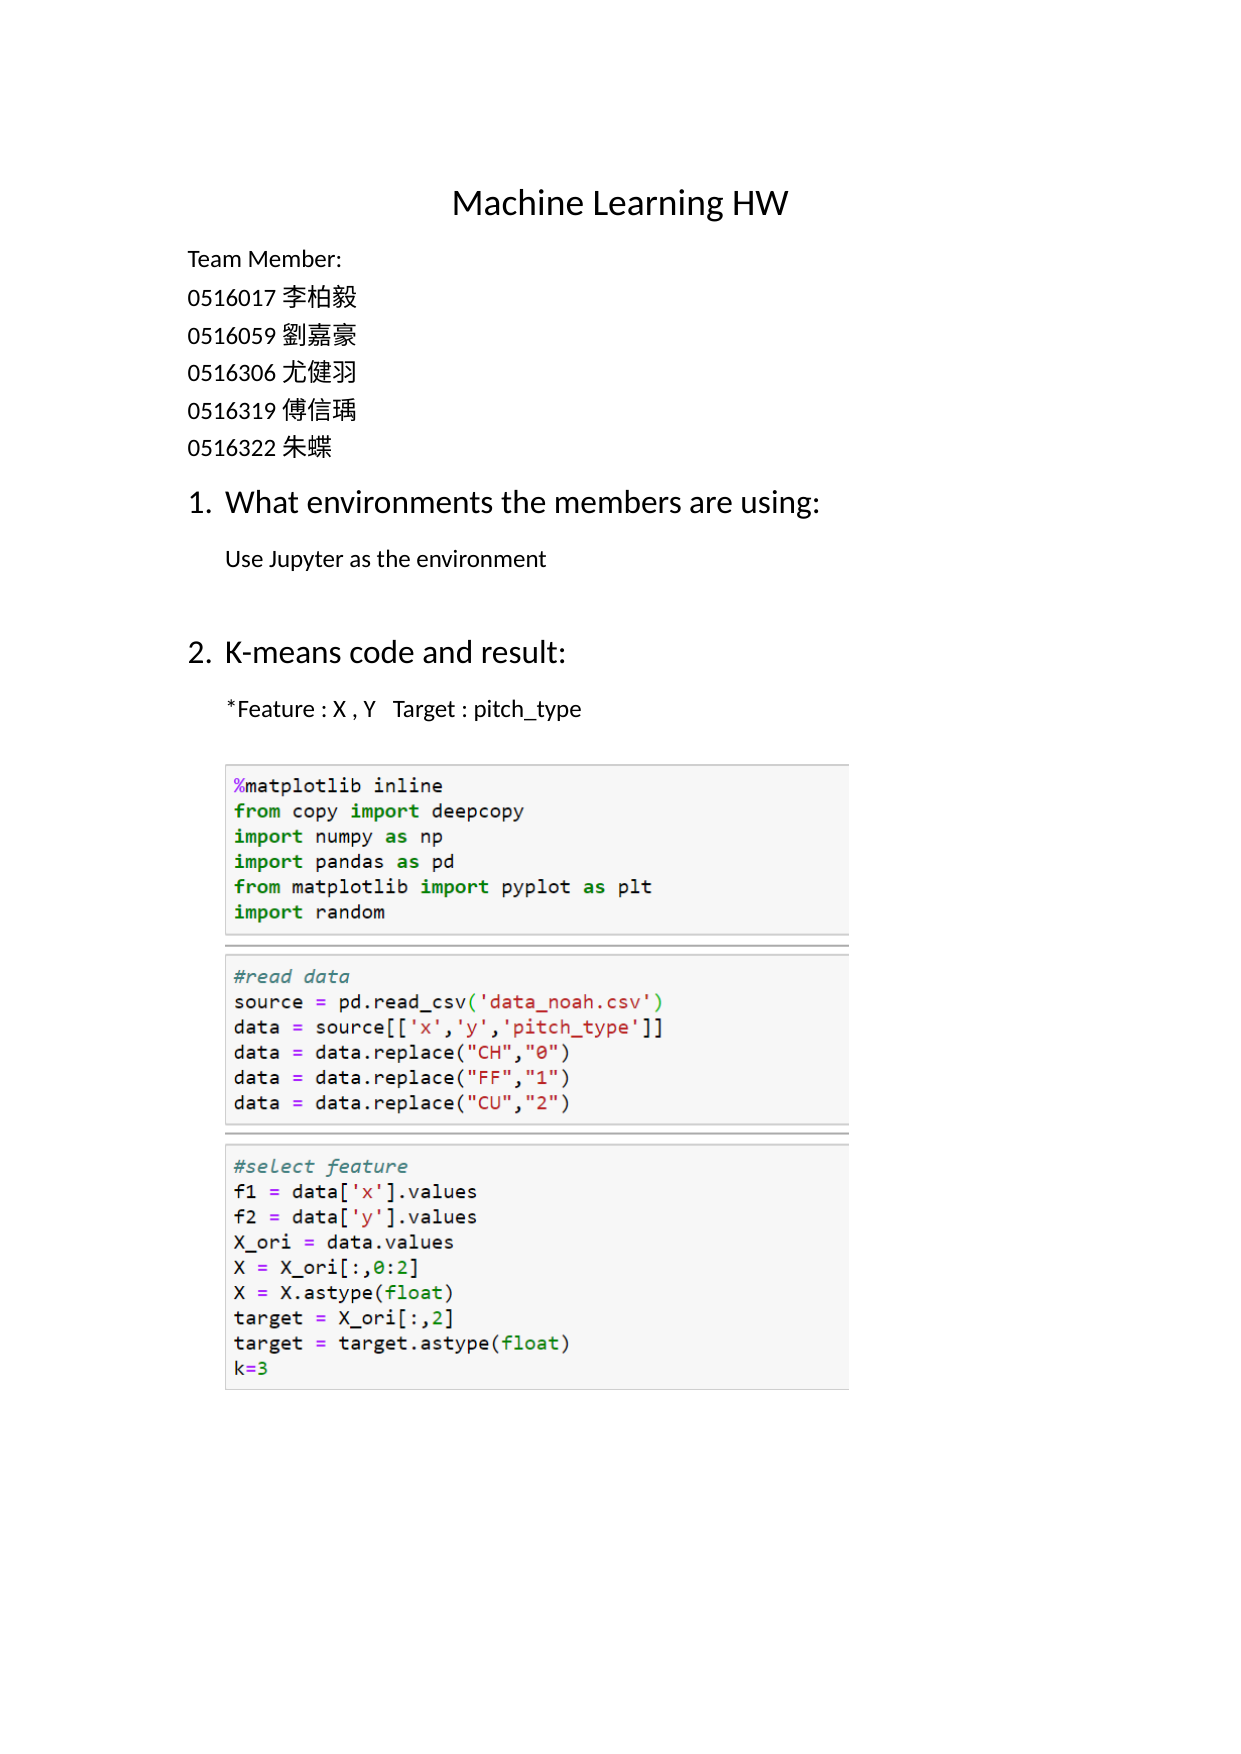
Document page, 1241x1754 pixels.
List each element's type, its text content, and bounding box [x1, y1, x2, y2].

picture [225, 764, 849, 1390]
list Use Jupyter as the environment [225, 539, 1053, 577]
text 0516319 傅信瑀 [187, 389, 1053, 427]
text 0516306 尤健羽 [187, 352, 1053, 389]
list What environments the members are using: [187, 464, 1053, 539]
text 0516322 朱蝶 [187, 427, 1053, 464]
list K-means code and result: [187, 614, 1053, 689]
text 0516017 李柏毅 [187, 277, 1053, 314]
text Machine Learning HW [187, 164, 1053, 239]
text Team Member: [187, 239, 1053, 277]
text 0516059 劉嘉豪 [187, 314, 1053, 352]
list *Feature : X , Y Target : pitch_type [225, 689, 1053, 727]
